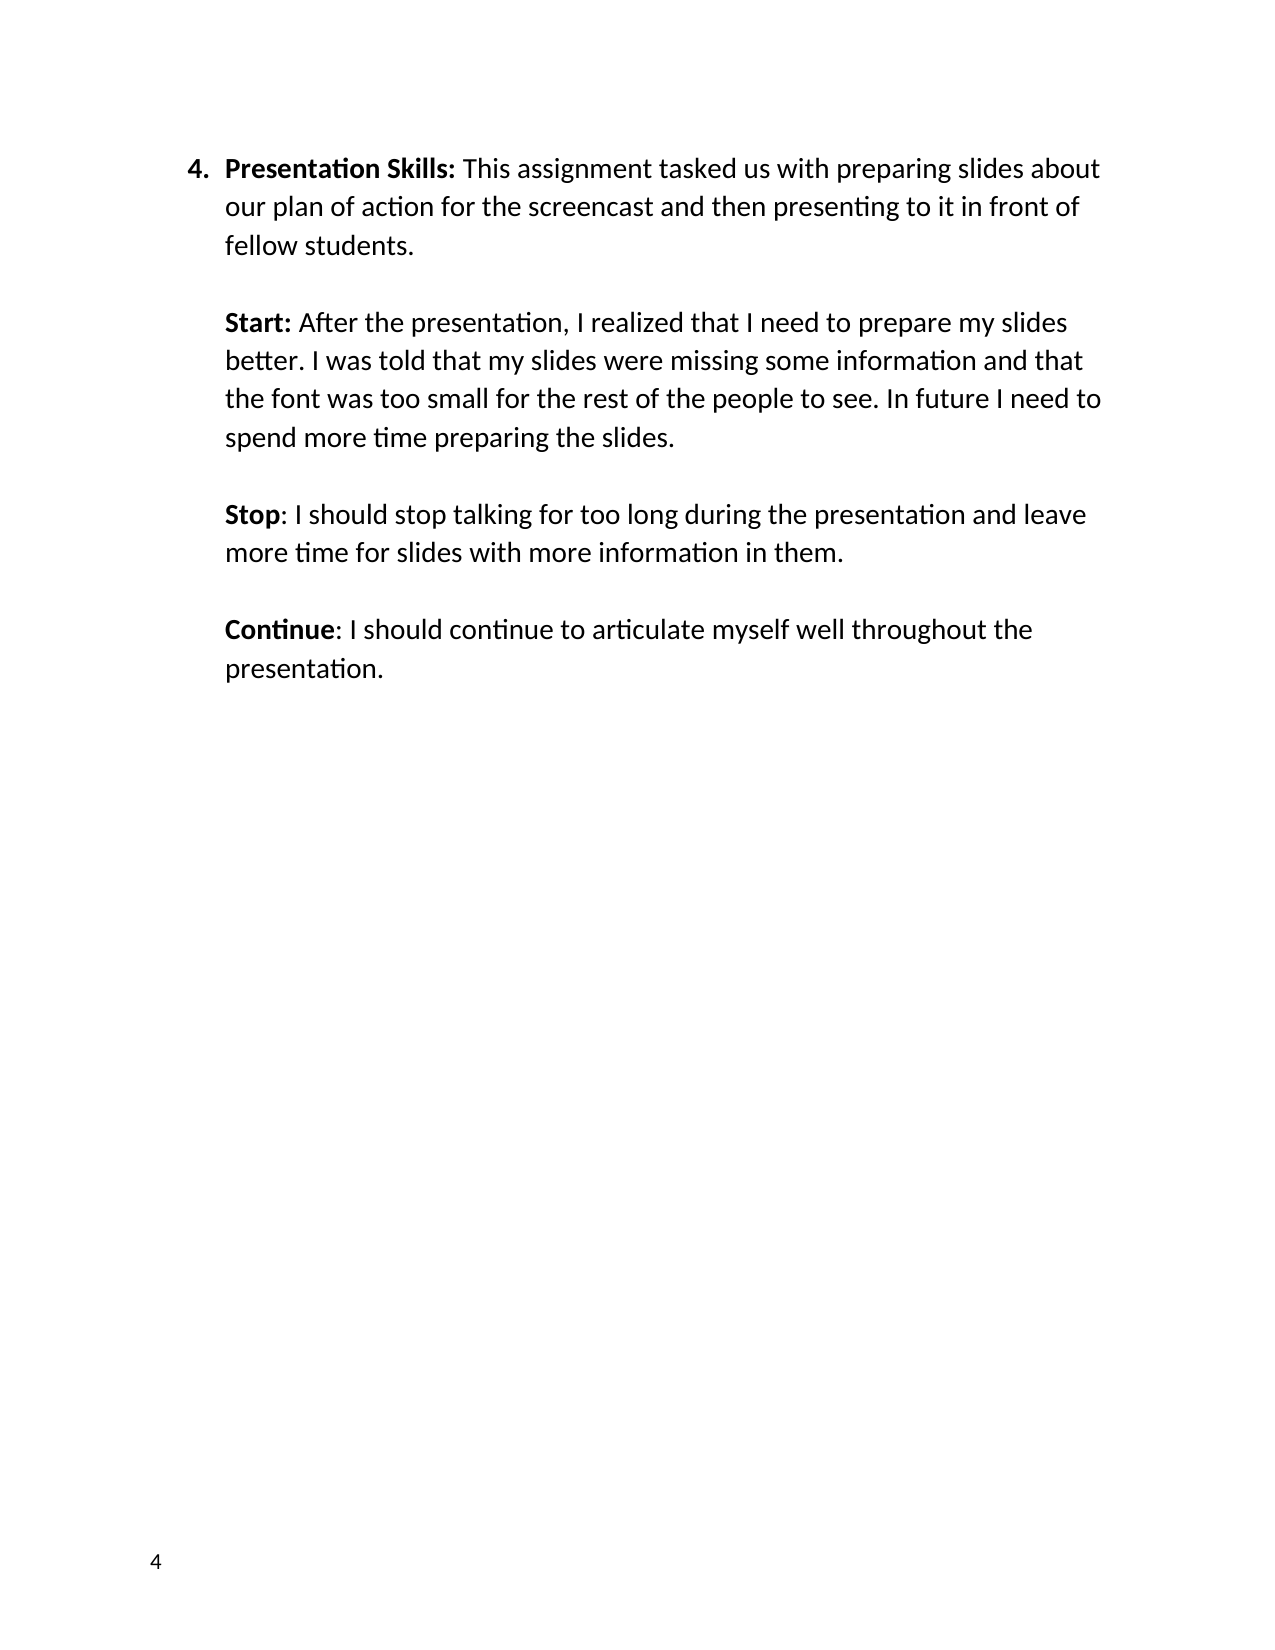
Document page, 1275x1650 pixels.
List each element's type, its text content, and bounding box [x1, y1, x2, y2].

list Stop: I should stop talking for too long during the presentation and leave more time for slides with more information in them. [225, 496, 1125, 570]
list Continue: I should continue to articulate myself well throughout the presentation. [225, 611, 1125, 685]
list Start: After the presentation, I realized that I need to prepare my slides better. I was told that my slides were missing some information and that the font was too small for the rest of the people to see. In future I need to spend more time preparing the slides. [225, 304, 1125, 455]
list Presentation Skills: This assignment tasked us with preparing slides about our plan of action for the screencast and then presenting to it in front of fellow students. [187, 150, 1125, 262]
